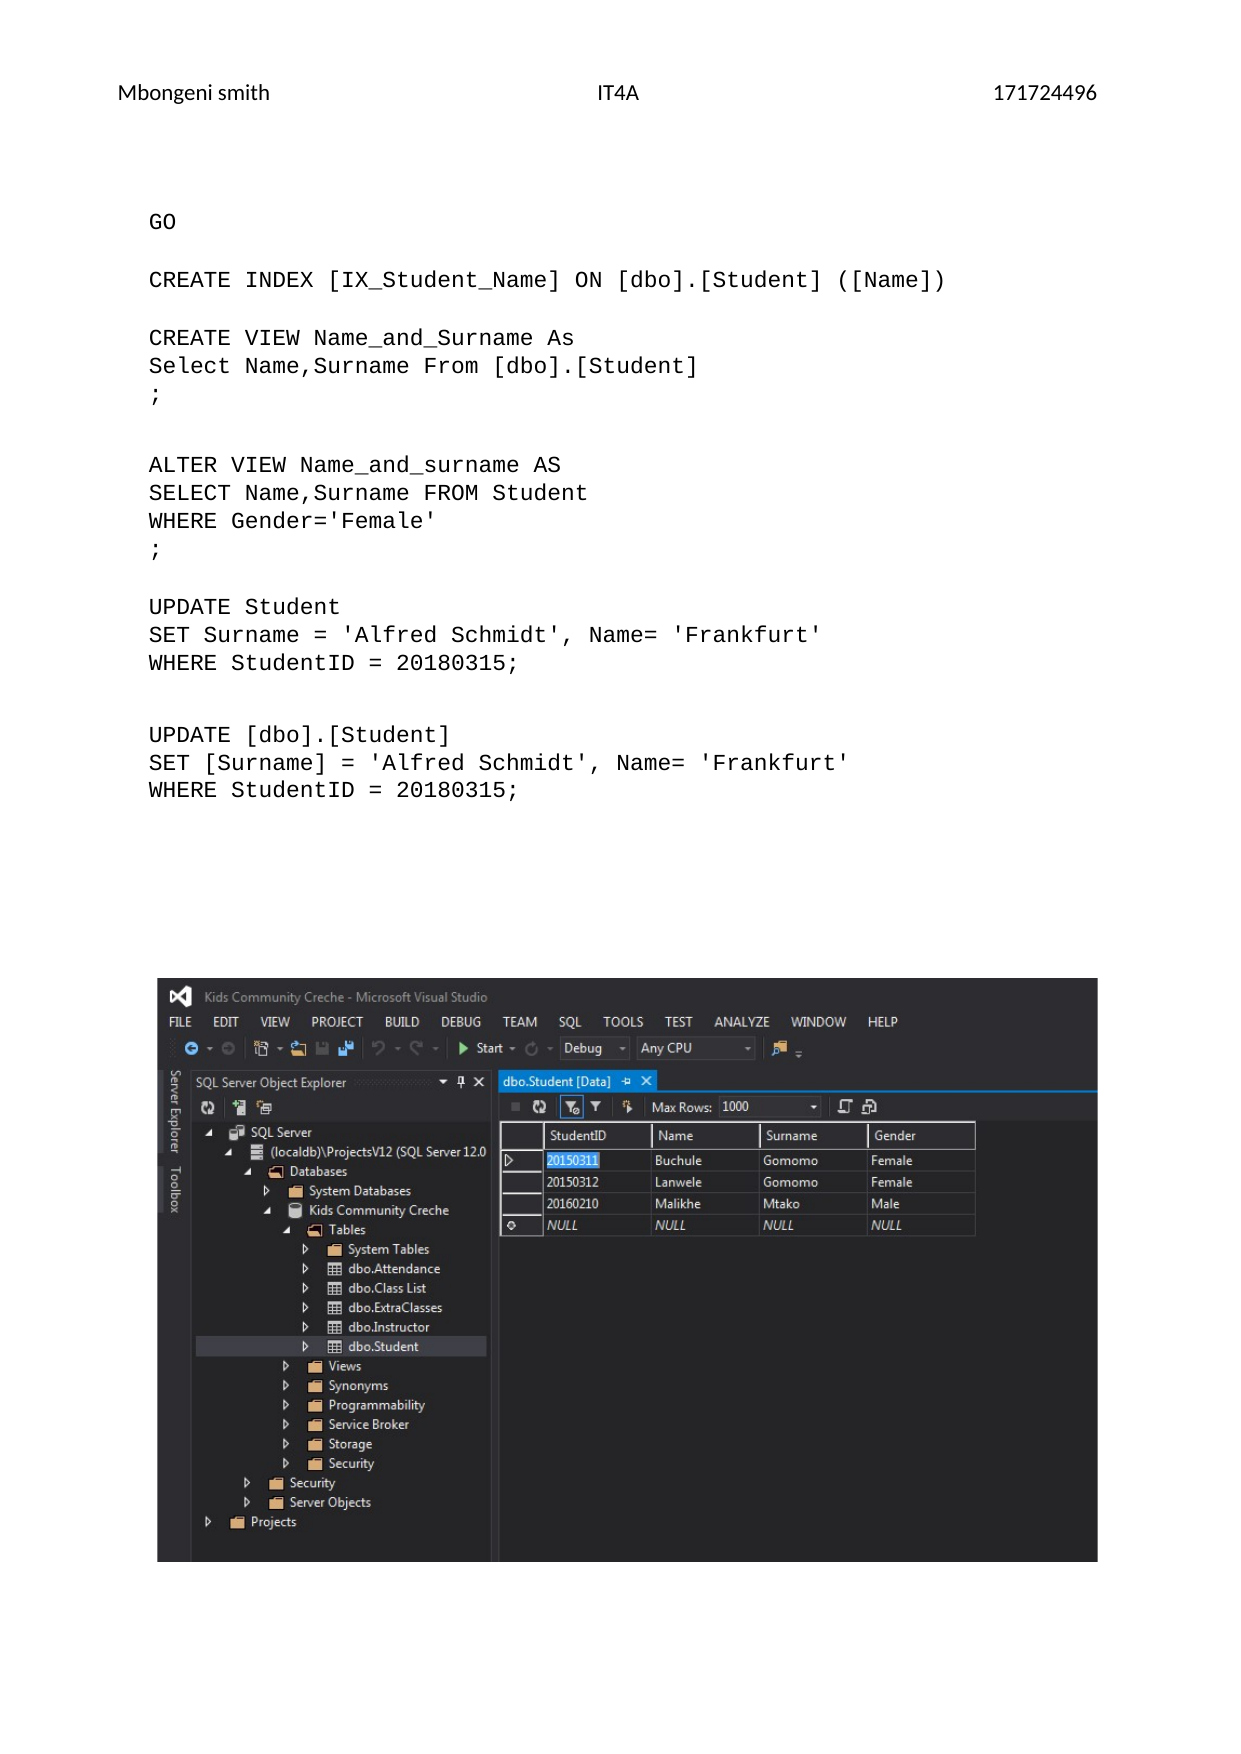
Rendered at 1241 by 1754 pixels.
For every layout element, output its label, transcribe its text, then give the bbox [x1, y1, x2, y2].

text UPDATE [dbo].[Student] [148, 723, 1102, 749]
text SET [Surname] = 'Alfred Schmidt', Name= 'Frankfurt' [148, 751, 1102, 777]
text SELECT Name,Surname FROM Student [148, 482, 1102, 508]
text WHERE StudentID = 20180315; [148, 652, 1102, 677]
text Select Name,Surname From [dbo].[Student] [148, 354, 1102, 381]
text GO [148, 210, 1102, 236]
text UPDATE Student [148, 596, 1102, 622]
text CREATE INDEX [IX_Student_Name] ON [dbo].[Student] ([Name]) [148, 268, 1102, 294]
picture [157, 978, 1098, 1562]
text WHERE StudentID = 20180315; [148, 779, 1102, 805]
text ALTER VIEW Name_and_surname AS [148, 454, 1102, 480]
text SET Surname = 'Alfred Schmidt', Name= 'Frankfurt' [148, 624, 1102, 649]
text WHERE Gender='Female' [148, 510, 1102, 536]
text ; [148, 538, 1102, 563]
text CREATE VIEW Name_and_Surname As [148, 327, 1102, 353]
text ; [148, 382, 1102, 408]
